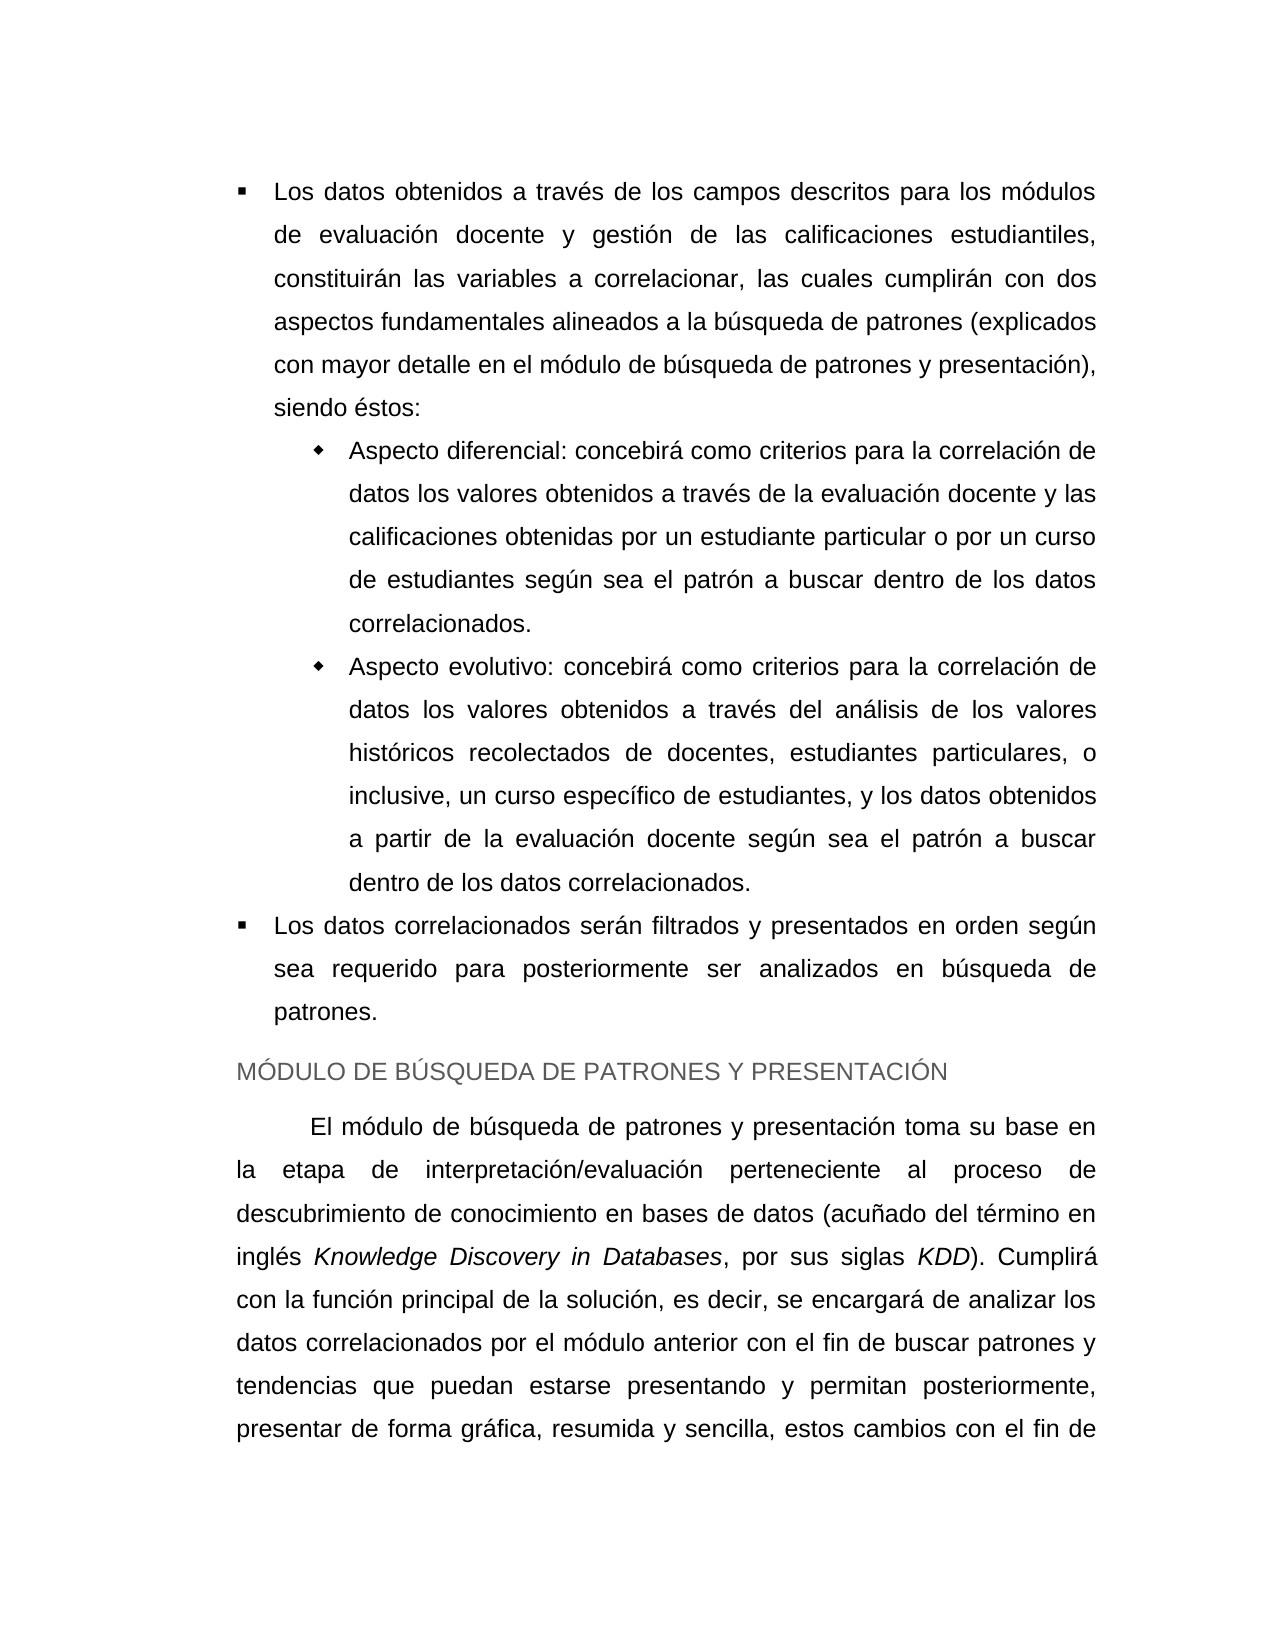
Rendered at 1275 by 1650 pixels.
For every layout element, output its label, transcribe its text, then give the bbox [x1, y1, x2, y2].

list Aspecto diferencial: concebirá como criterios para la correlación de datos los valores obtenidos a través de la evaluación docente y las calificaciones obtenidas por un estudiante particular o por un curso de estudiantes según sea el patrón a buscar dentro de los datos correlacionados. [311, 436, 1098, 637]
list Los datos correlacionados serán filtrados y presentados en orden según sea requerido para posteriormente ser analizados en búsqueda de patrones. [236, 911, 1098, 1026]
list Aspecto evolutivo: concebirá como criterios para la correlación de datos los valores obtenidos a través del análisis de los valores históricos recolectados de docentes, estudiantes particulares, o inclusive, un curso específico de estudiantes, y los datos obtenidos a partir de la evaluación docente según sea el patrón a buscar dentro de los datos correlacionados. [311, 652, 1098, 896]
subtitle Módulo de búsqueda de patrones y presentación [236, 1057, 1098, 1086]
